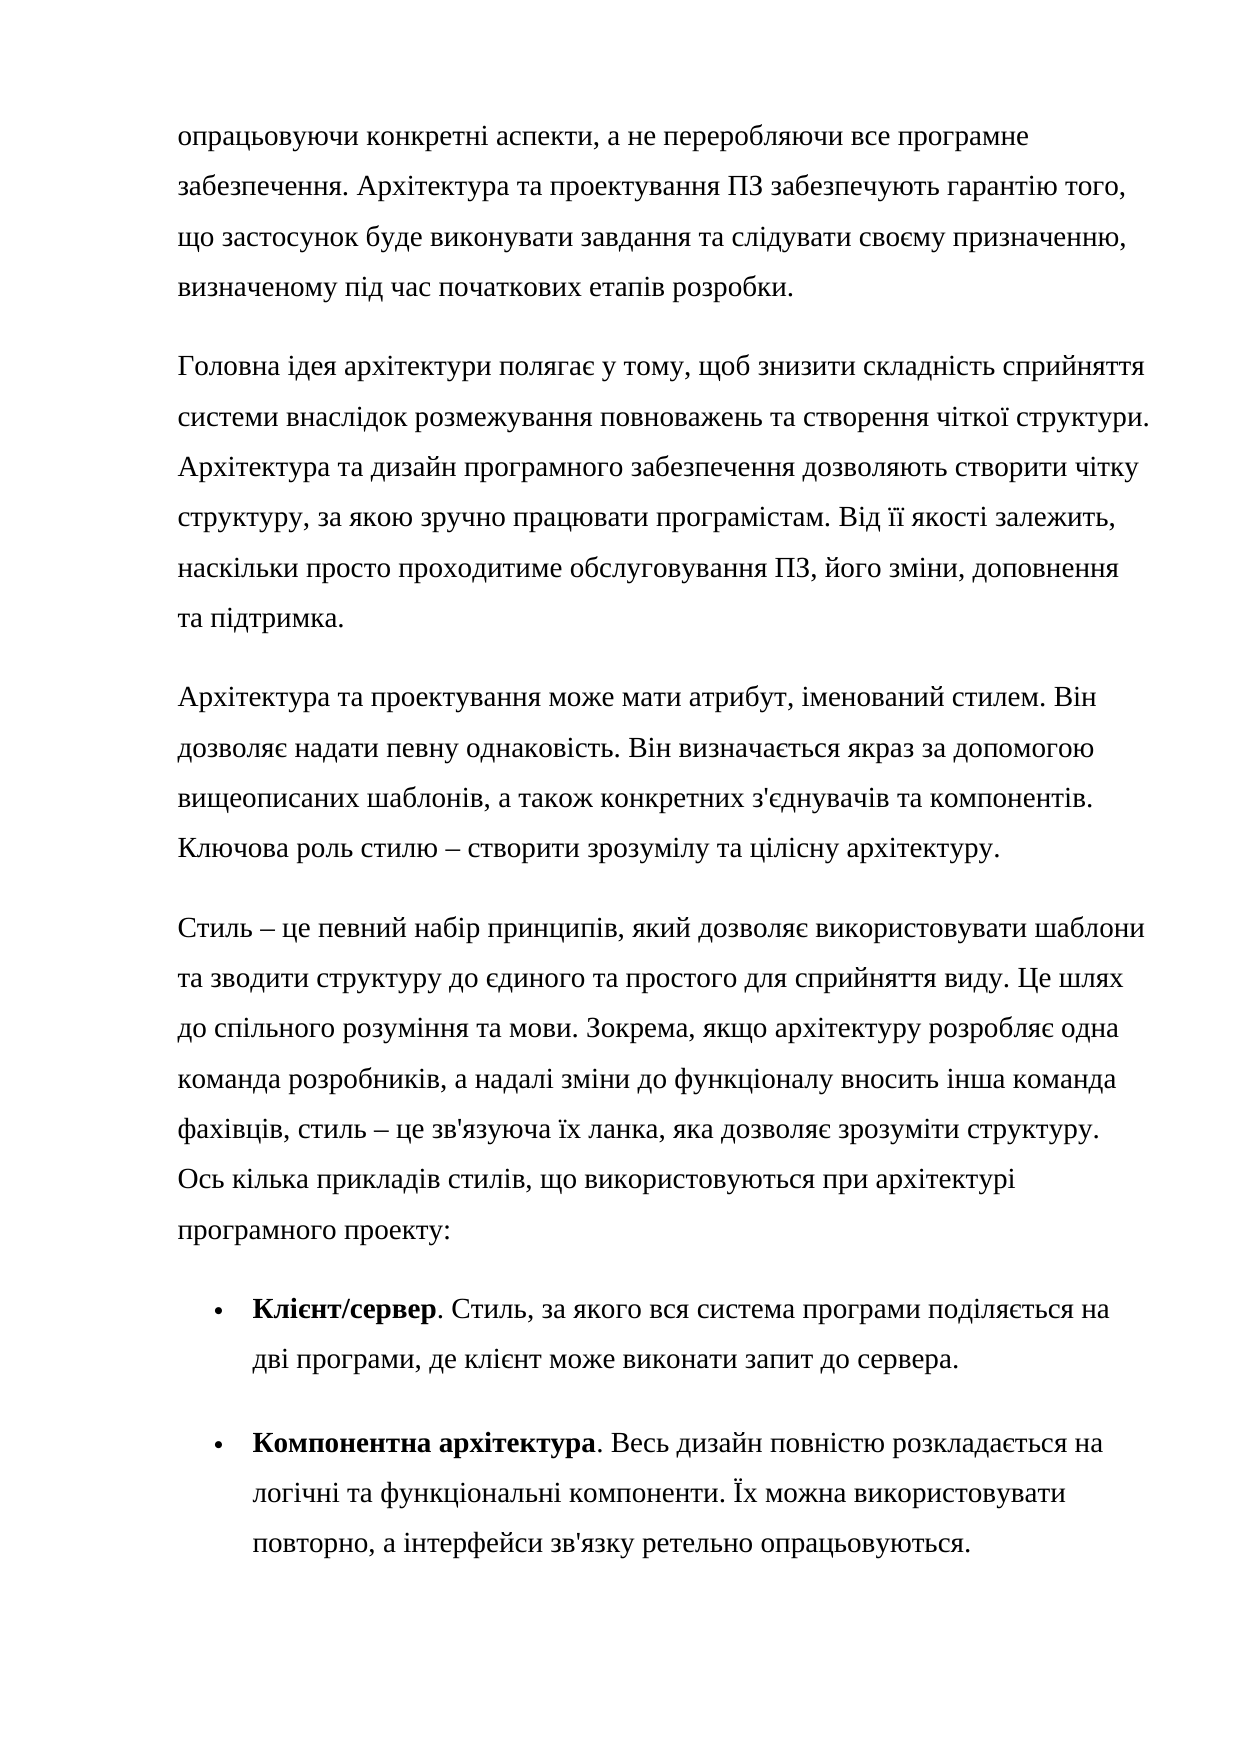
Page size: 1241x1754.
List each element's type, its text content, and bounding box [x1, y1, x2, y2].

text Архітектура та проектування може мати атрибут, іменований стилем. Він дозволяє надати певну однаковість. Він визначається якраз за допомогою вищеописаних шаблонів, а також конкретних з'єднувачів та компонентів. Ключова роль стилю – створити зрозумілу та цілісну архітектуру. [177, 679, 1152, 864]
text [177, 118, 1152, 303]
list Клієнт/сервер. Стиль, за якого вся система програми поділяється на дві програми, де клієнт може виконати запит до сервера. [215, 1291, 1152, 1375]
text Стиль – це певний набір принципів, який дозволяє використовувати шаблони та зводити структуру до єдиного та простого для сприйняття виду. Це шлях до спільного розуміння та мови. Зокрема, якщо архітектуру розробляє одна команда розробників, а надалі зміни до функціоналу вносить інша команда фахівців, стиль – це зв'язуюча їх ланка, яка дозволяє зрозуміти структуру. Ось кілька прикладів стилів, що використовуються при архітектурі програмного проекту: [177, 910, 1152, 1245]
text Головна ідея архітектури полягає у тому, щоб знизити складність сприйняття системи внаслідок розмежування повноважень та створення чіткої структури. Архітектура та дизайн програмного забезпечення дозволяють створити чітку структуру, за якою зручно працювати програмістам. Від її якості залежить, наскільки просто проходитиме обслуговування ПЗ, його зміни, доповнення та підтримка. [177, 348, 1152, 634]
list Компонентна архітектура. Весь дизайн повністю розкладається на логічні та функціональні компоненти. Їх можна використовувати повторно, а інтерфейси зв'язку ретельно опрацьовуються. [215, 1425, 1152, 1559]
